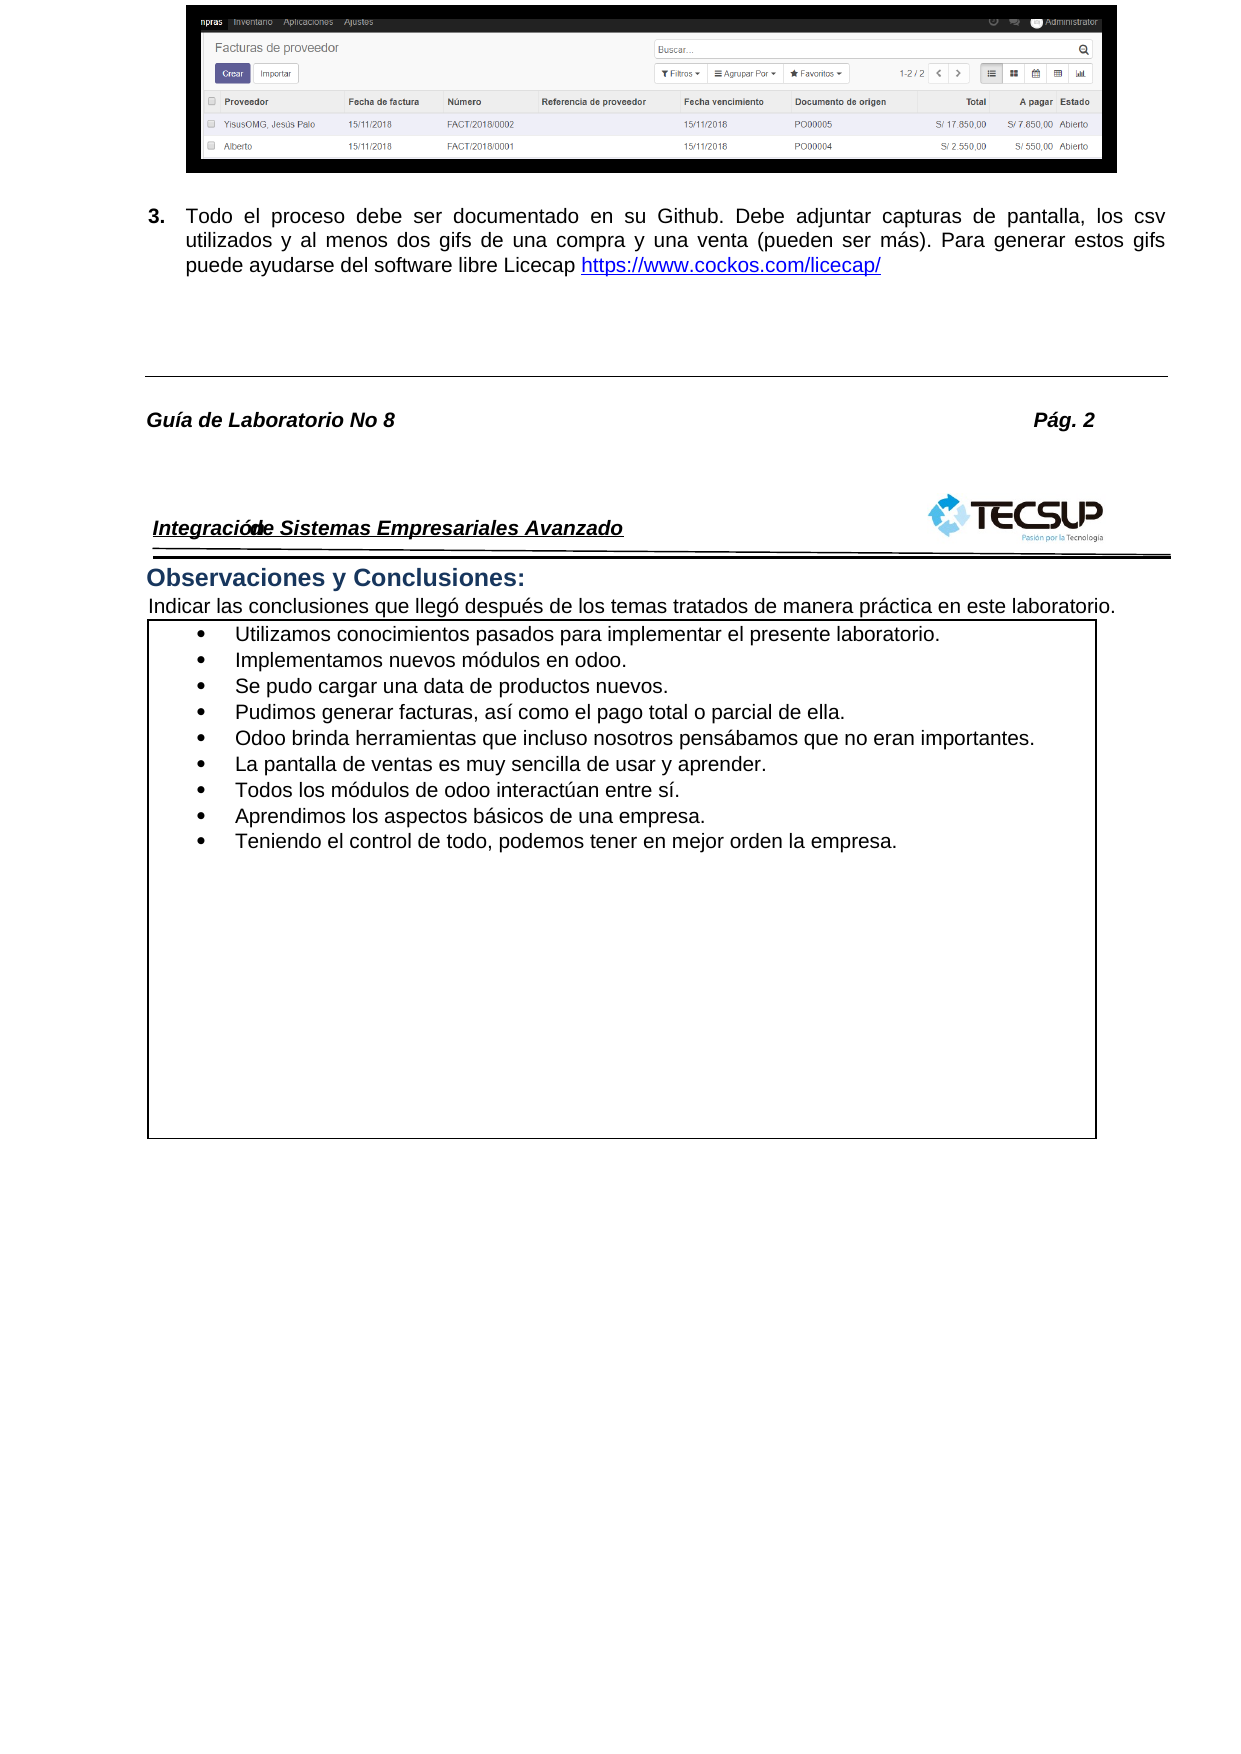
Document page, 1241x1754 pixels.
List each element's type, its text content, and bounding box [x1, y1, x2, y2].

text Indicar las conclusiones que llegó después de los temas tratados de manera práctica en este laboratorio. [148, 594, 1167, 618]
picture [201, 19, 1102, 159]
picture [927, 493, 1107, 544]
table_header Utilizamos conocimientos pasados para implementar el presente laboratorio. Implementamos nuevos módulos en odoo. Se pudo cargar una data de productos nuevos. Pudimos generar facturas, así como el pago total o parcial de ella. Odoo brinda herramientas que incluso nosotros pensábamos que no eran importantes. La pantalla de ventas es muy sencilla de usar y aprender. Todos los módulos de odoo interactúan entre sí. Aprendimos los aspectos básicos de una empresa. Teniendo el control de todo, podemos tener en mejor orden la empresa. [149, 621, 1095, 1137]
text Observaciones y Conclusiones: [146, 563, 1171, 592]
subtitle Guía de Laboratorio No 8 Pág. 2 [146, 407, 1171, 431]
list Todo el proceso debe ser documentado en su Github. Debe adjuntar capturas de pantalla, los csv utilizados y al menos dos gifs de una compra y una venta (pueden ser más). Para generar estos gifs puede ayudarse del software libre Licecap https://www.cockos.com/licecap/ [148, 203, 1167, 277]
